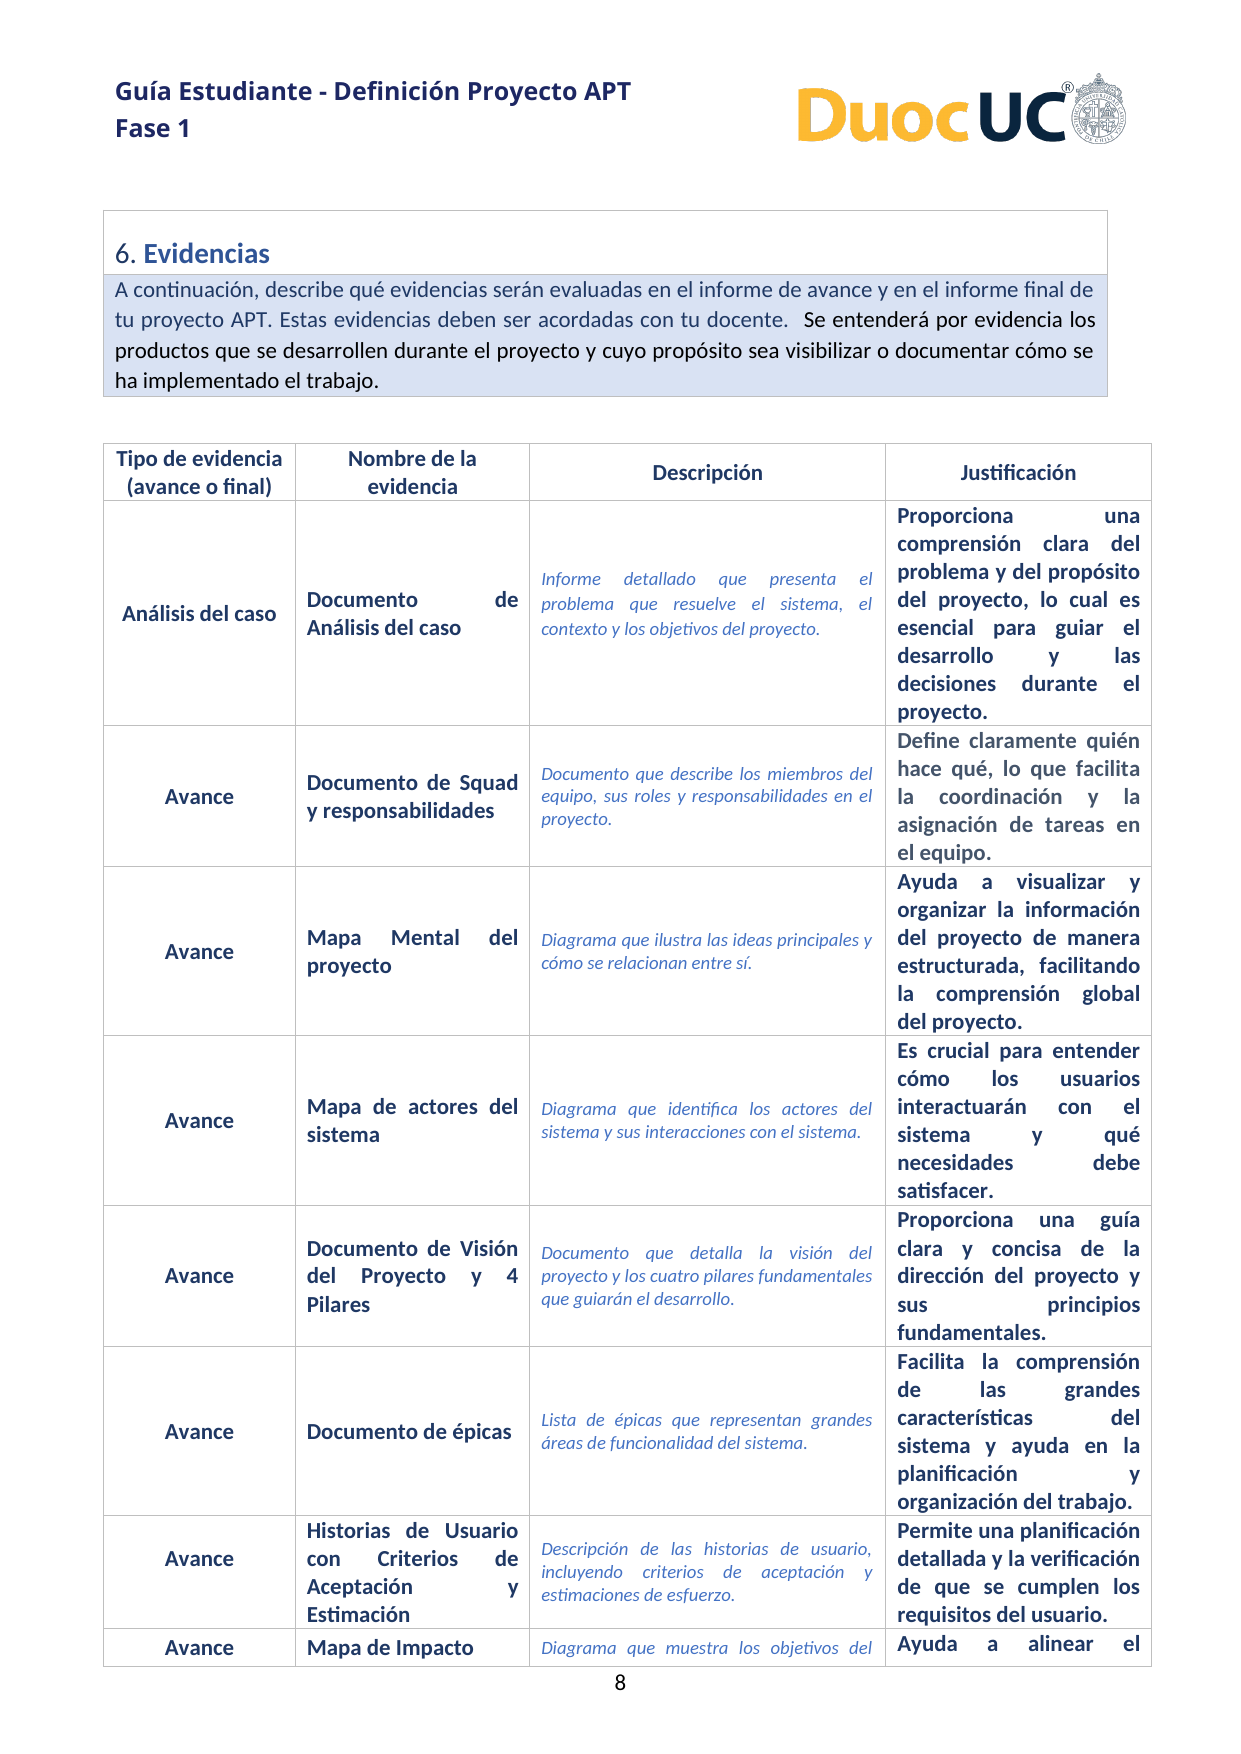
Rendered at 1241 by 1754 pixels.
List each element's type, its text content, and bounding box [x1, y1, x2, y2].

table_cell Proporciona una comprensión clara del problema y del propósito del proyecto, lo cual es esencial para guiar el desarrollo y las decisiones durante el proyecto. [886, 501, 1151, 725]
table_cell Historias de Usuario con Criterios de Aceptación y Estimación [296, 1516, 529, 1628]
table_cell Documento que detalla la visión del proyecto y los cuatro pilares fundamentales que guiarán el desarrollo. [530, 1206, 885, 1346]
table_cell A continuación, describe qué evidencias serán evaluadas en el informe de avance y en el informe final de tu proyecto APT. Estas evidencias deben ser acordadas con tu docente. Se entenderá por evidencia los productos que se desarrollen durante el proyecto y cuyo propósito sea visibilizar o documentar cómo se ha implementado el trabajo. [104, 275, 1107, 396]
table_header Tipo de evidencia (avance o final) [104, 444, 295, 500]
table_cell Define claramente quién hace qué, lo que facilita la coordinación y la asignación de tareas en el equipo. [886, 726, 1151, 866]
table_cell Diagrama que identifica los actores del sistema y sus interacciones con el sistema. [530, 1036, 885, 1204]
table_header 6. Evidencias [104, 211, 1107, 274]
table_cell Avance [104, 1206, 295, 1346]
table_cell Avance [104, 726, 295, 866]
table_cell Diagrama que ilustra las ideas principales y cómo se relacionan entre sí. [530, 867, 885, 1035]
table_cell Mapa de actores del sistema [296, 1036, 529, 1204]
table_cell Permite una planificación detallada y la verificación de que se cumplen los requisitos del usuario. [886, 1516, 1151, 1628]
table_header Nombre de la evidencia [296, 444, 529, 500]
table_cell Avance [104, 1516, 295, 1628]
table_cell Mapa de Impacto [296, 1629, 529, 1666]
table_cell Descripción de las historias de usuario, incluyendo criterios de aceptación y estimaciones de esfuerzo. [530, 1516, 885, 1628]
table_cell Documento que describe los miembros del equipo, sus roles y responsabilidades en el proyecto. [530, 726, 885, 866]
table_cell Avance [104, 867, 295, 1035]
table_cell Documento de Squad y responsabilidades [296, 726, 529, 866]
table_cell Análisis del caso [104, 501, 295, 725]
table_cell Documento de épicas [296, 1347, 529, 1515]
table_cell Documento de Análisis del caso [296, 501, 529, 725]
table_cell Ayuda a visualizar y organizar la información del proyecto de manera estructurada, facilitando la comprensión global del proyecto. [886, 867, 1151, 1035]
table_cell Proporciona una guía clara y concisa de la dirección del proyecto y sus principios fundamentales. [886, 1206, 1151, 1346]
table_cell Mapa Mental del proyecto [296, 867, 529, 1035]
table_cell Lista de épicas que representan grandes áreas de funcionalidad del sistema. [530, 1347, 885, 1515]
table_cell Ayuda a alinear el desarrollo del sistema con los objetivos del negocio y a priorizar las funcionalidades. [886, 1629, 1151, 1666]
table_cell Avance [104, 1036, 295, 1204]
table_cell Informe detallado que presenta el problema que resuelve el sistema, el contexto y los objetivos del proyecto. [530, 501, 885, 725]
table_header Justificación [886, 444, 1151, 500]
table_cell Avance [104, 1629, 295, 1666]
table_header Descripción [530, 444, 885, 500]
table_cell Documento de Visión del Proyecto y 4 Pilares [296, 1206, 529, 1346]
picture [798, 73, 1126, 144]
table_cell Diagrama que muestra los objetivos del proyecto y cómo las funcionalidades contribuyen a esos objetivos. [530, 1629, 885, 1666]
table_cell Avance [104, 1347, 295, 1515]
table_cell Facilita la comprensión de las grandes características del sistema y ayuda en la planificación y organización del trabajo. [886, 1347, 1151, 1515]
table_cell Es crucial para entender cómo los usuarios interactuarán con el sistema y qué necesidades debe satisfacer. [886, 1036, 1151, 1204]
